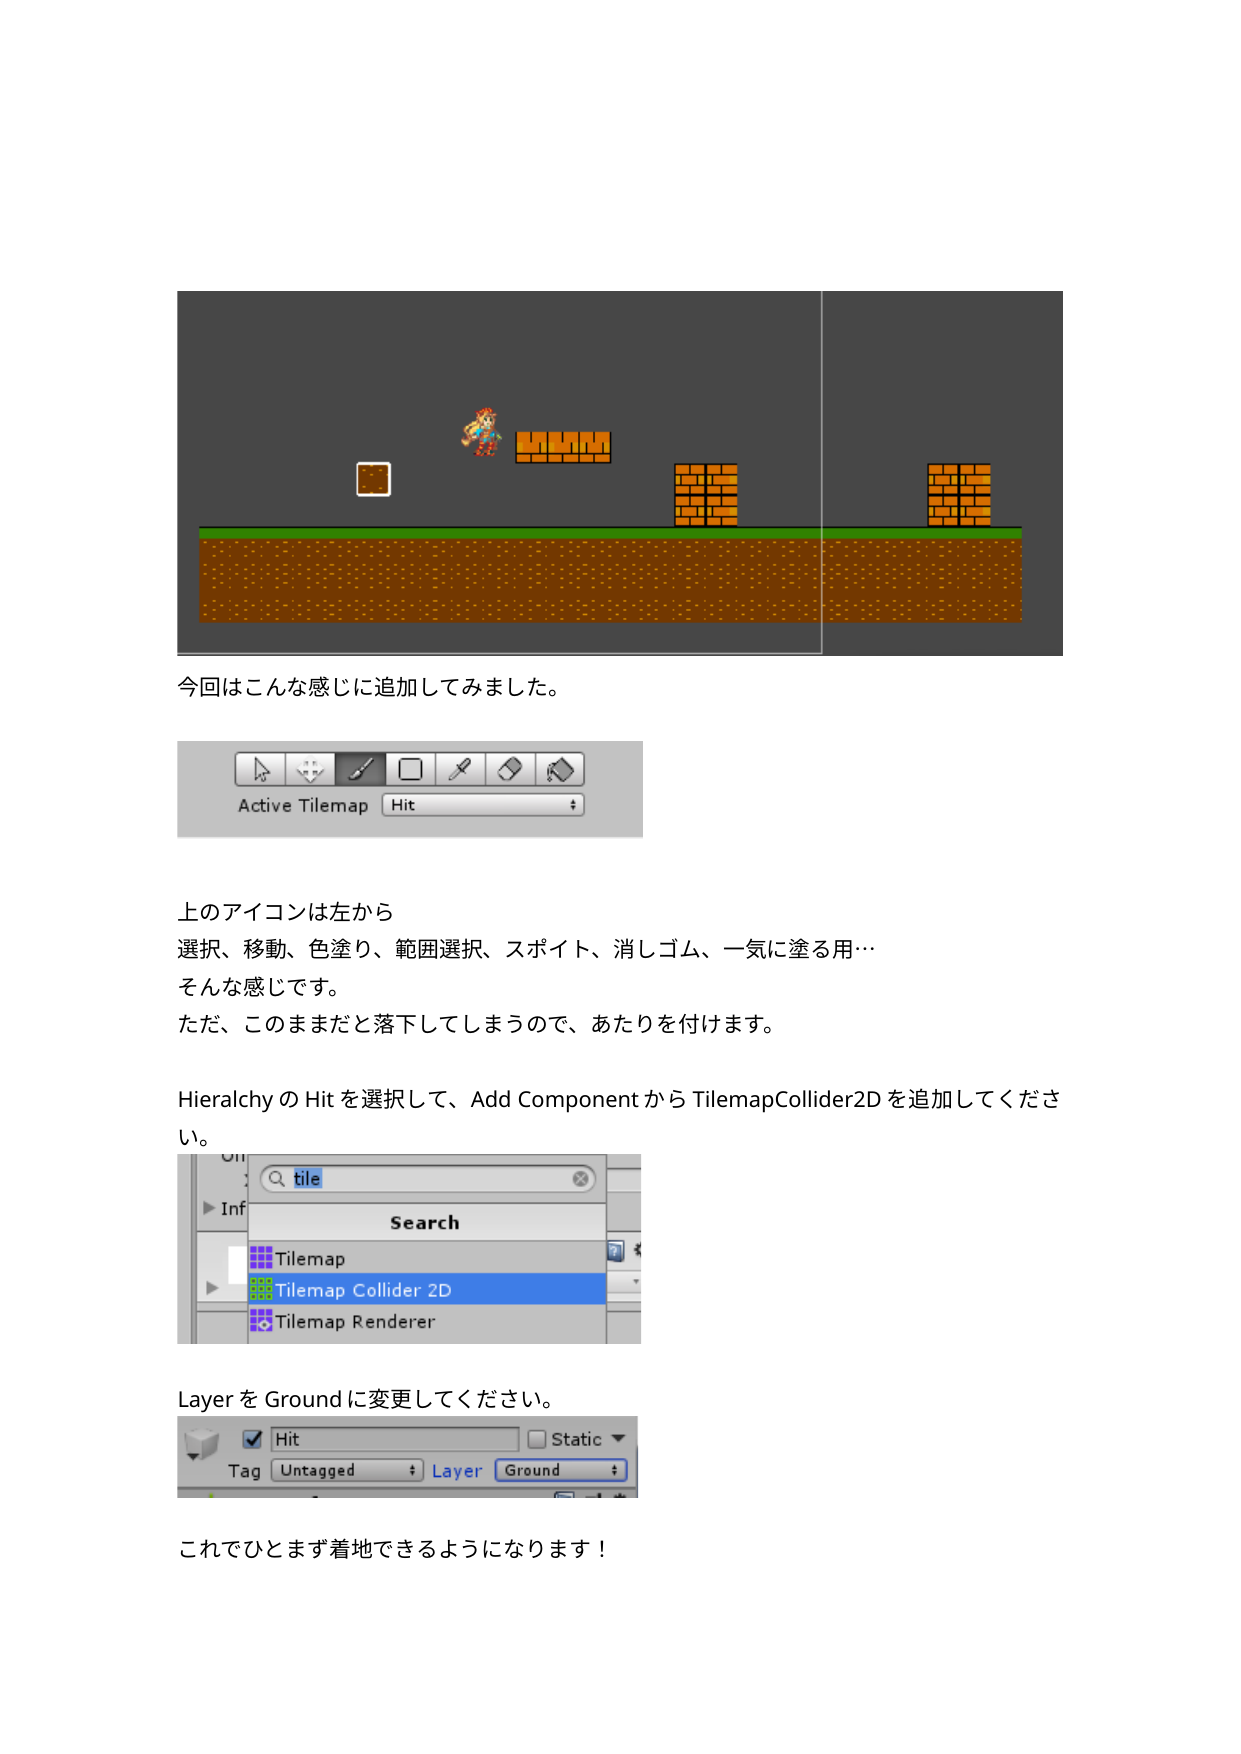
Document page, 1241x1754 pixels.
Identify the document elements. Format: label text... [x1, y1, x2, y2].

text ただ、このままだと落下してしまうので、あたりを付けます。 [177, 1004, 1063, 1042]
text 選択、移動、色塗り、範囲選択、スポイト、消しゴム、一気に塗る用… [177, 929, 1063, 967]
text これでひとまず着地できるようになります！ [177, 1529, 1063, 1567]
picture [177, 741, 643, 839]
text そんな感じです。 [177, 967, 1063, 1004]
text 上のアイコンは左から [177, 892, 1063, 929]
text 今回はこんな感じに追加してみました。 [177, 667, 1063, 704]
picture [177, 1154, 642, 1344]
text LayerをGroundに変更してください。 [177, 1379, 1063, 1417]
picture [177, 291, 1063, 656]
picture [177, 1416, 639, 1498]
text HieralchyのHitを選択して、Add ComponentからTilemapCollider2Dを追加してください。 [177, 1079, 1063, 1154]
